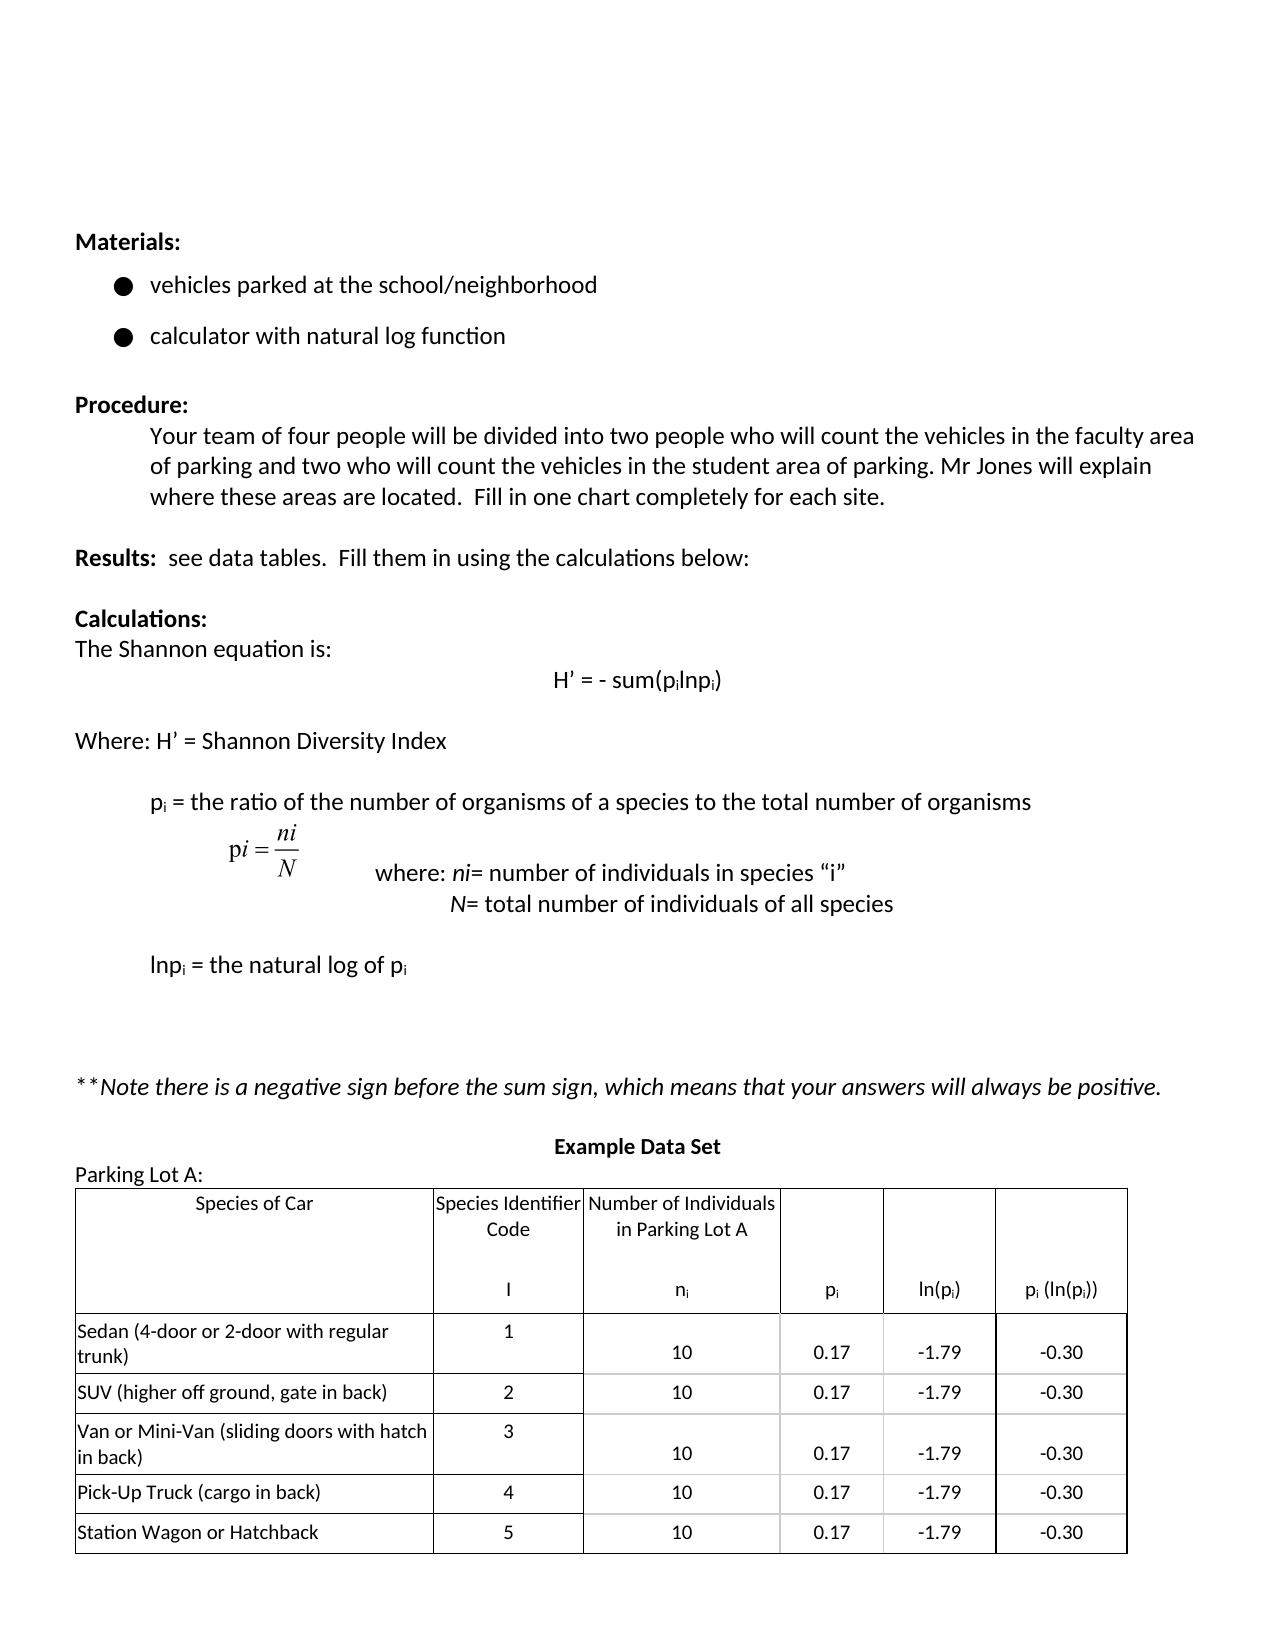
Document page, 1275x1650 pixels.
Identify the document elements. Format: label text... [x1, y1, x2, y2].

table_cell pi [781, 1274, 883, 1312]
table_cell -0.30 [997, 1415, 1126, 1473]
table_cell 0.17 [781, 1515, 883, 1553]
text Example Data Set [75, 1132, 1200, 1160]
table_cell 10 [584, 1475, 779, 1513]
table_cell -1.79 [884, 1375, 995, 1413]
list calculator with natural log function [112, 308, 1200, 359]
table_header [996, 1189, 1127, 1273]
table_header [781, 1189, 883, 1273]
table_cell 0.17 [781, 1415, 883, 1473]
text pi = the ratio of the number of organisms of a species to the total number of organisms [150, 786, 1200, 817]
table_cell I [434, 1274, 583, 1312]
table_cell 10 [584, 1415, 779, 1473]
table_header Species of Car [76, 1189, 433, 1312]
table_cell Station Wagon or Hatchback [76, 1514, 433, 1553]
text Materials: [75, 226, 1200, 256]
text Parking Lot A: [75, 1160, 1200, 1188]
text **Note there is a negative sign before the sum sign, which means that your answers will always be positive. [75, 1071, 1200, 1101]
table_cell -1.79 [884, 1475, 995, 1513]
picture [225, 816, 303, 882]
table_header Species Identifier Code [434, 1189, 583, 1273]
text Procedure: [75, 389, 1200, 420]
text where: ni= number of individuals in species “i” [150, 817, 1200, 888]
table_cell -0.30 [997, 1475, 1126, 1513]
table_cell -0.30 [997, 1314, 1126, 1373]
table_cell 10 [584, 1515, 779, 1553]
text N= total number of individuals of all species [150, 888, 1200, 918]
table_cell Pick-Up Truck (cargo in back) [76, 1475, 433, 1513]
table_cell 0.17 [781, 1375, 883, 1413]
table_cell ni [584, 1274, 780, 1312]
text Where: H’ = Shannon Diversity Index [75, 725, 1200, 756]
table_cell ln(pi) [884, 1274, 995, 1312]
table_cell -1.79 [884, 1515, 995, 1553]
table_cell Van or Mini-Van (sliding doors with hatch in back) [76, 1414, 433, 1473]
table_header Number of Individuals in Parking Lot A [584, 1189, 780, 1273]
table_cell 2 [434, 1374, 583, 1413]
table_cell 3 [434, 1414, 583, 1473]
text Calculations: [75, 603, 1200, 633]
table_cell 10 [584, 1375, 779, 1413]
text The Shannon equation is: [75, 633, 1200, 664]
list vehicles parked at the school/neighborhood [112, 256, 1200, 308]
table_cell pi (ln(pi)) [996, 1274, 1127, 1312]
table_cell 1 [434, 1314, 583, 1373]
table_cell 0.17 [781, 1314, 883, 1373]
table_cell SUV (higher off ground, gate in back) [76, 1374, 433, 1413]
table_cell 5 [434, 1514, 583, 1553]
table_cell -1.79 [884, 1314, 995, 1373]
text Results: see data tables. Fill them in using the calculations below: [75, 542, 1200, 572]
table_cell 4 [434, 1475, 583, 1513]
text lnpi = the natural log of pi [150, 949, 1200, 979]
text Your team of four people will be divided into two people who will count the vehicles in the faculty area of parking and two who will count the vehicles in the student area of parking. Mr Jones will explain where these areas are located. Fill in one chart completely for each site. [150, 420, 1200, 511]
table_cell -0.30 [997, 1375, 1126, 1413]
table_cell 0.17 [781, 1475, 883, 1513]
table_cell 10 [584, 1314, 779, 1373]
table_header [884, 1189, 995, 1273]
text H’ = - sum(pilnpi) [75, 664, 1200, 694]
table_cell -1.79 [884, 1415, 995, 1473]
table_cell Sedan (4-door or 2-door with regular trunk) [76, 1314, 433, 1373]
table_cell -0.30 [997, 1515, 1126, 1553]
